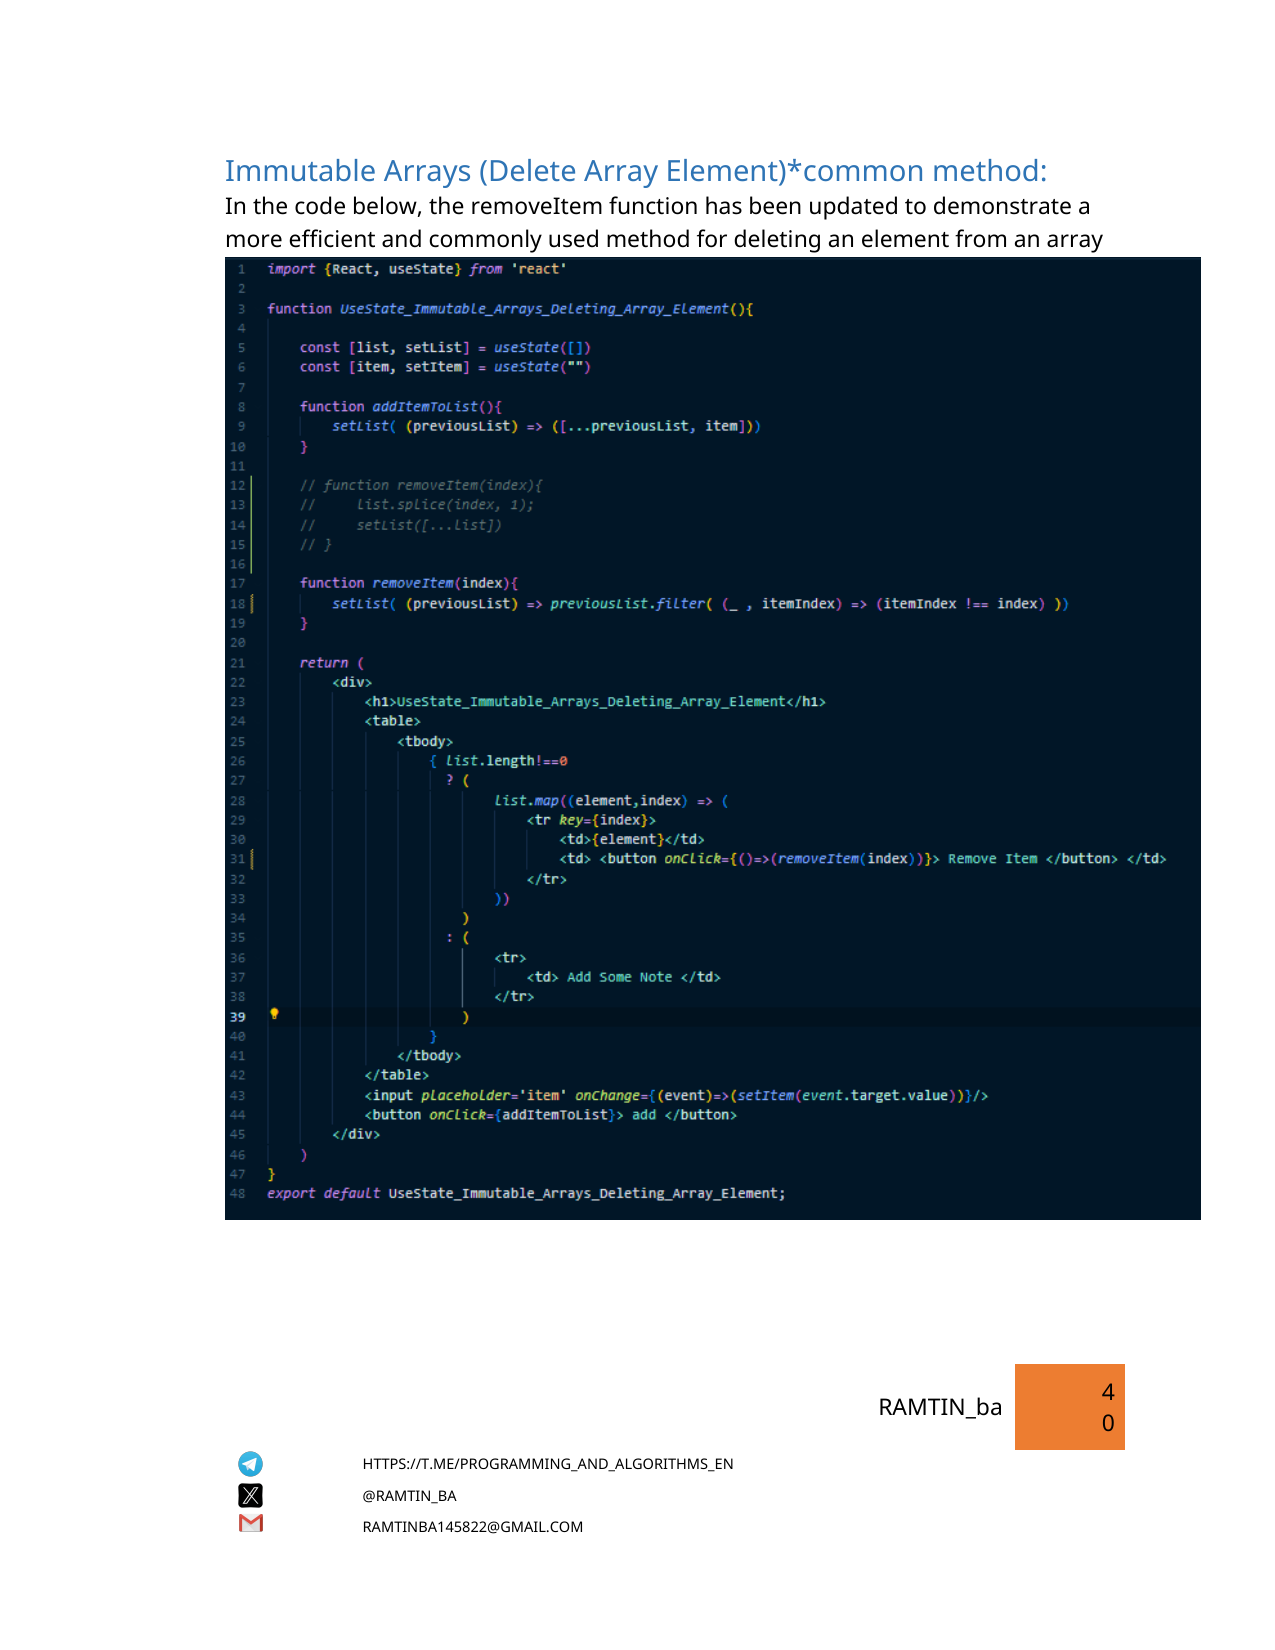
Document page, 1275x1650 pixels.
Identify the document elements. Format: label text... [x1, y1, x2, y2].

picture [236, 1450, 265, 1479]
picture [225, 257, 1201, 1220]
text In the code below, the removeItem function has been updated to demonstrate a more efficient and commonly used method for deleting an element from an array [225, 190, 1125, 257]
picture [236, 1512, 265, 1534]
subtitle Immutable Arrays (Delete Array Element)*common method: [225, 150, 1125, 190]
picture [236, 1481, 265, 1510]
